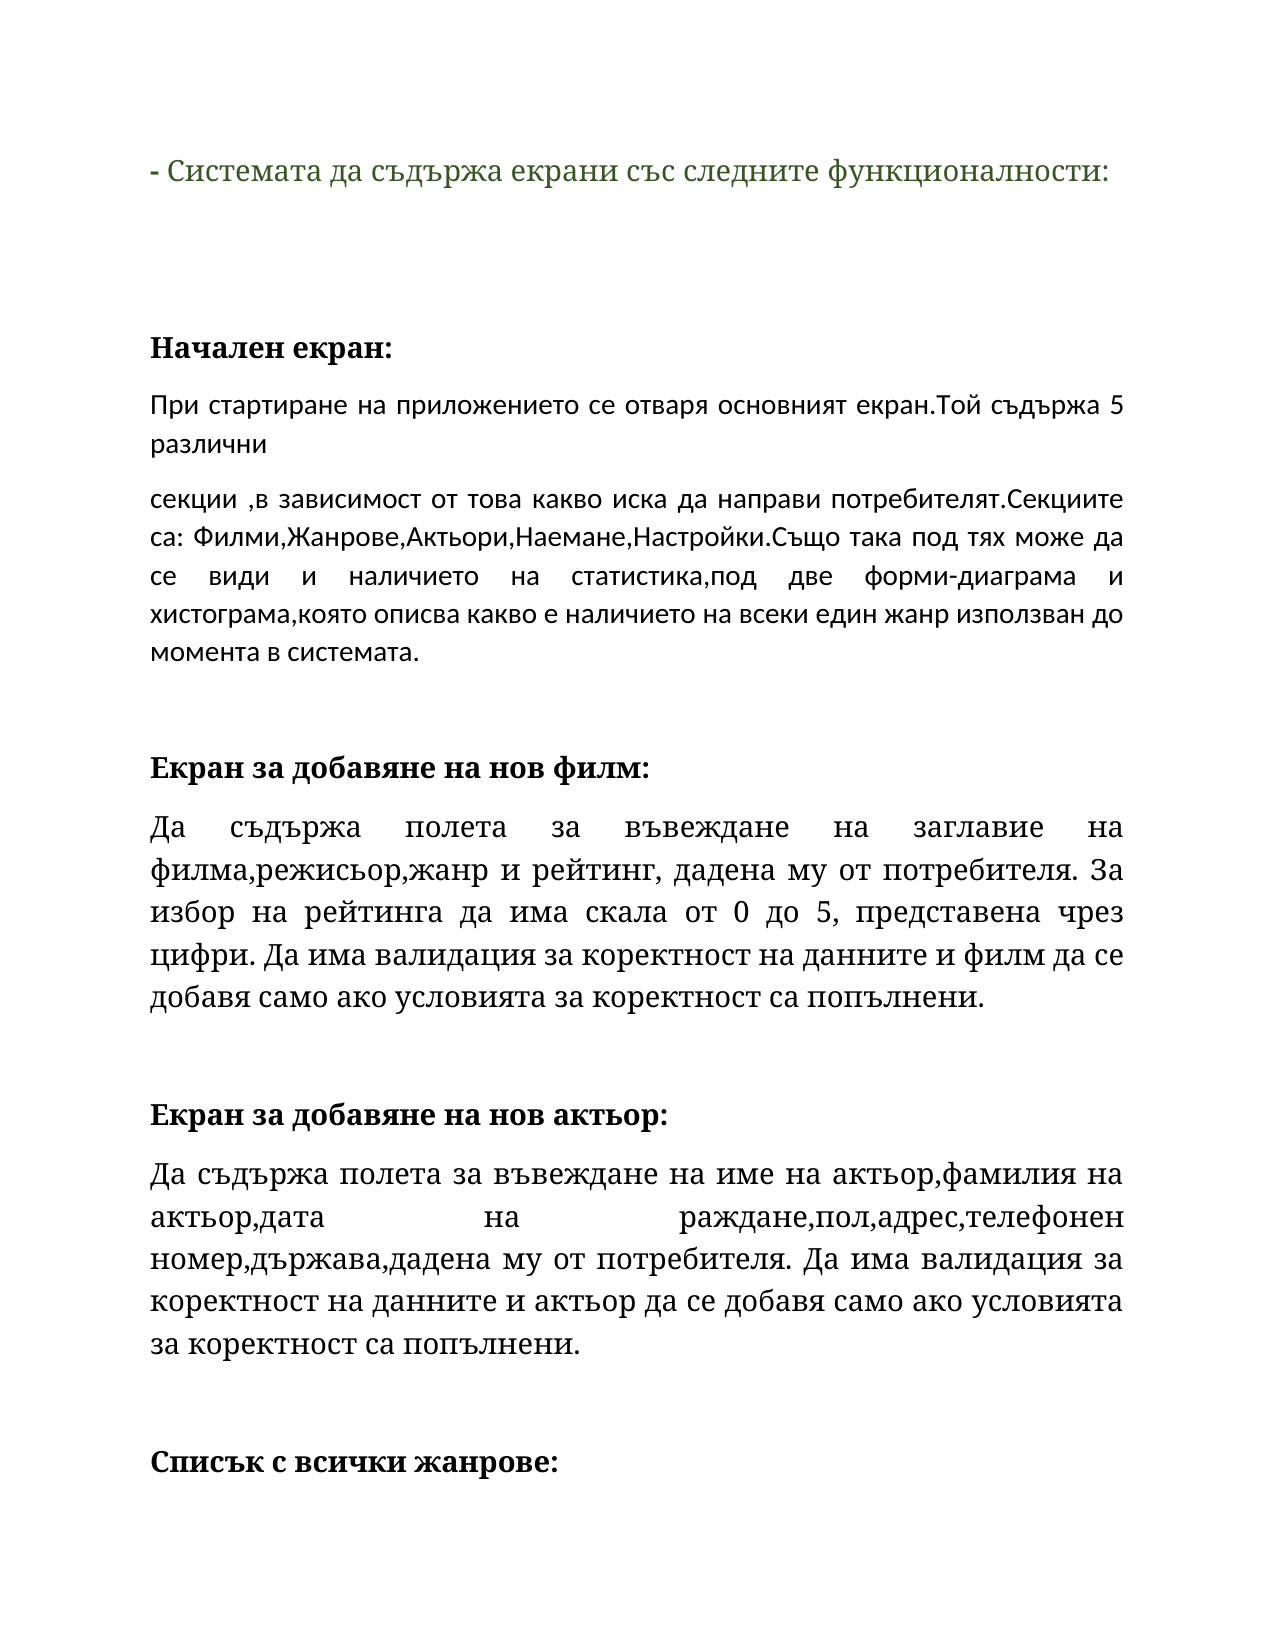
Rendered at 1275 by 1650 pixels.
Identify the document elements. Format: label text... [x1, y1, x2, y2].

text При стартиране на приложението се отваря основният екран.Той съдържа 5 различни [150, 386, 1125, 460]
text - Системата да съдържа екрани със следните функционалности: [150, 150, 1125, 190]
text Екран за добавяне на нов актьор: [150, 1094, 1125, 1134]
text Списък с всички жанрове: [150, 1441, 1125, 1481]
text Екран за добавяне на нов филм: [150, 748, 1125, 787]
text Начален екран: [150, 327, 1125, 367]
text Да съдържа полета за въвеждане на име на актьор,фамилия на актьор,дата на раждане,пол,адрес,телефонен номер,държава,дадена му от потребителя. Да има валидация за коректност на данните и актьор да се добавя само ако условията за коректност са попълнени. [150, 1153, 1125, 1363]
text секции ,в зависимост от това какво иска да направи потребителят.Секциите са: Филми,Жанрове,Актьори,Наемане,Настройки.Също така под тях може да се види и наличието на статистика,под две форми-диаграма и хистограма,която описва какво е наличието на всеки един жанр използван до момента в системата. [150, 480, 1125, 669]
text Да съдържа полета за въвеждане на заглавие на филма,режисьор,жанр и рейтинг, дадена му от потребителя. За избор на рейтинга да има скала от 0 до 5, представена чрез цифри. Да има валидация за коректност на данните и филм да се добавя само ако условията за коректност са попълнени. [150, 807, 1125, 1016]
